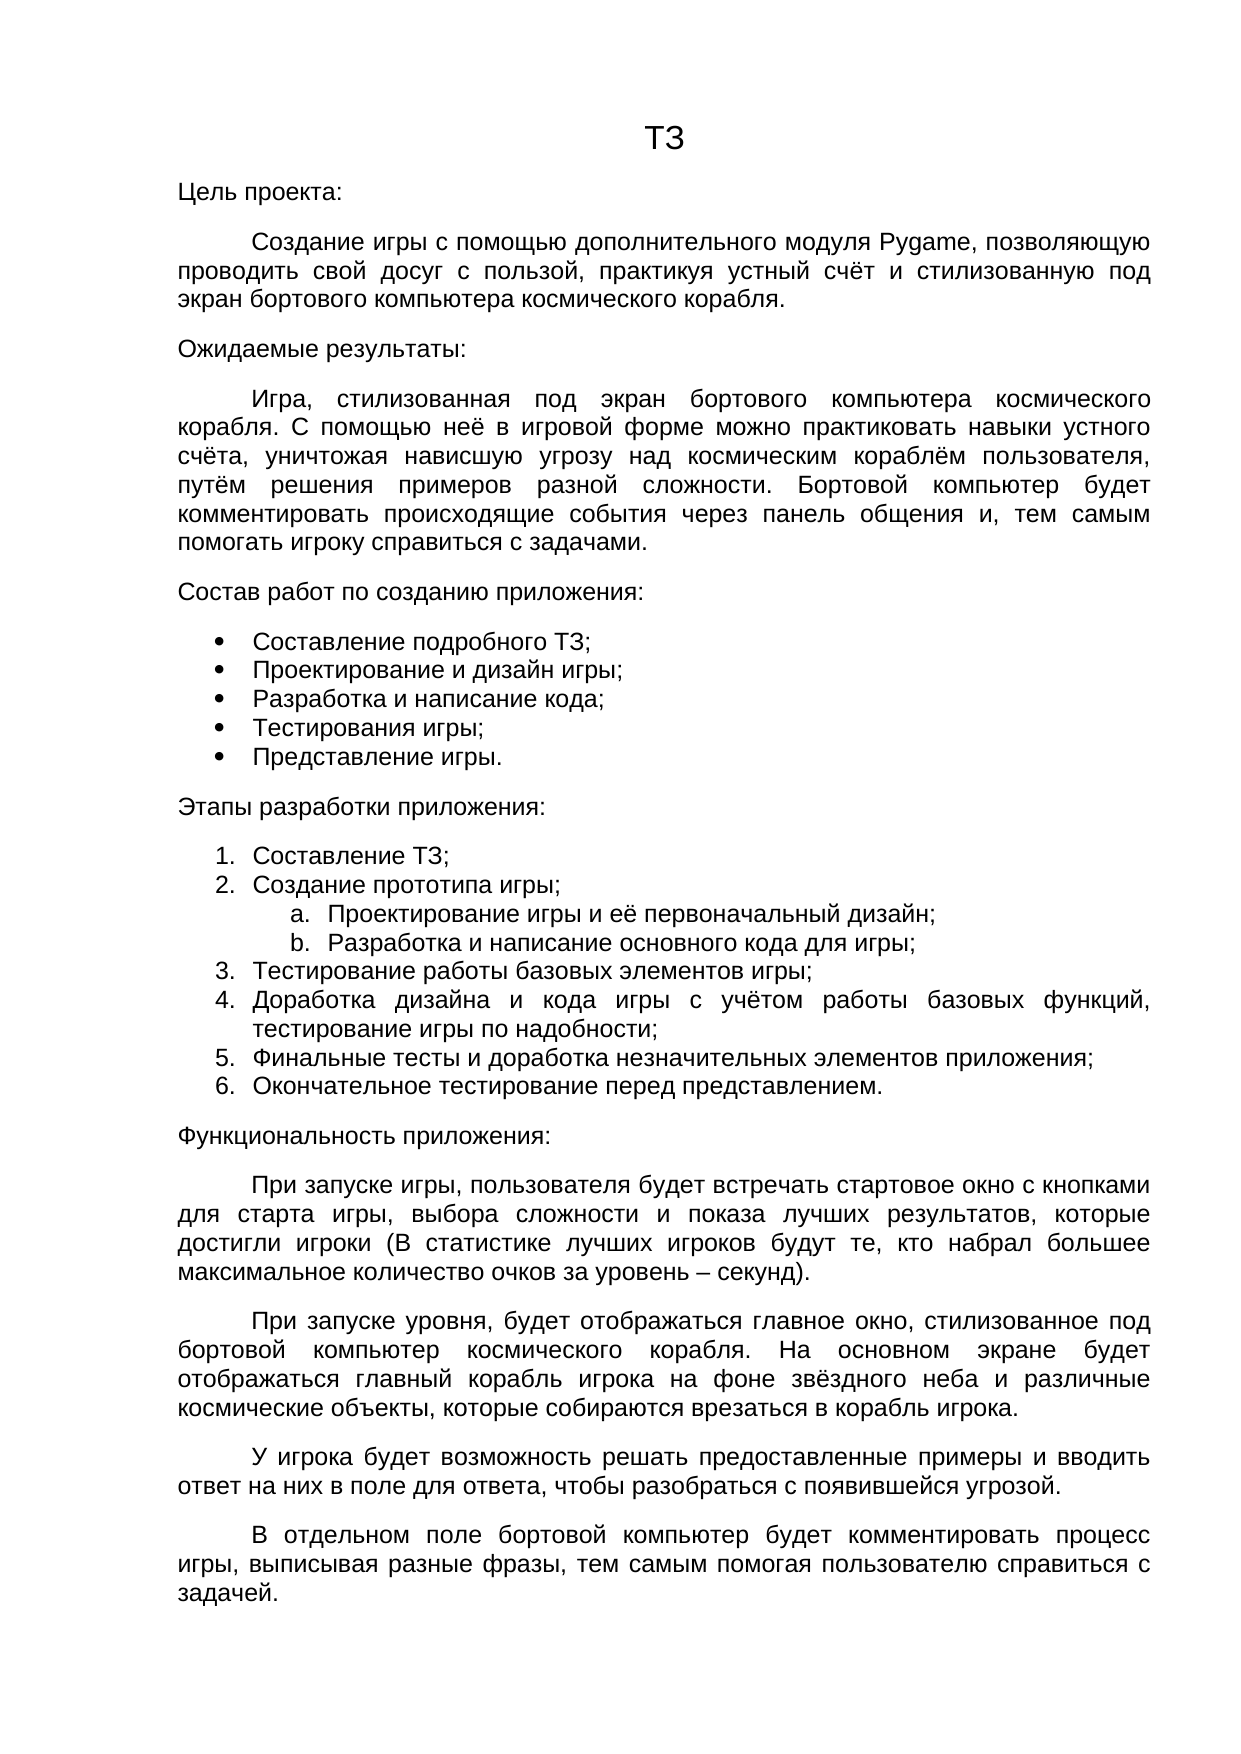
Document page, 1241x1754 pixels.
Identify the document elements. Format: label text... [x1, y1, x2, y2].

list Разработка и написание кода; [215, 726, 1152, 755]
list Составление ТЗ; [215, 924, 1152, 953]
text Создание игры с помощью дополнительного модуля Pygame, позволяющую проводить свой досуг с пользой, практикуя устный счёт и стилизованную под экран бортового компьютера космического корабля. [177, 227, 1152, 313]
text Состав работ по созданию приложения: [177, 577, 1152, 606]
text При запуске игры, пользователя будет встречать стартовое окно с кнопками для старта игры, выбора сложности и показа лучших результатов, которые достигли игроки (В статистике лучших игроков будут те, кто набрал большее максимальное количество очков за уровень – секунд). [177, 1399, 1152, 1514]
text Ожидаемые результаты: [177, 334, 1152, 363]
list Тестирования игры; [215, 776, 1152, 804]
list Представление игры. [215, 825, 1152, 854]
text Функциональность приложения: [177, 1350, 1152, 1379]
list Окончательное тестирование перед представлением. [215, 1300, 1152, 1329]
list Доработка дизайна и кода игры с учётом работы базовых функций, тестирование игры по надобности; [215, 1172, 1152, 1230]
text Игра, стилизованная под экран бортового компьютера космического корабля. С помощью неё в игровой форме можно практиковать навыки устного счёта, уничтожая нависшую угрозу над космическим кораблём пользователя, путём решения примеров разной сложности. Бортовой компьютер будет комментировать происходящие события через панель общения и, тем самым помогать игроку справиться с задачами. [177, 384, 1152, 556]
list Составление подробного ТЗ; [215, 627, 1152, 655]
text Цель проекта: [177, 177, 1152, 206]
text Этапы разработки приложения: [177, 875, 1152, 904]
text ТЗ [177, 118, 1152, 157]
list Финальные тесты и доработка незначительных элементов приложения; [215, 1251, 1152, 1279]
list Проектирование и дизайн игры; [215, 676, 1152, 705]
list Создание прототипа игры; [215, 974, 1152, 1003]
list Проектирование игры и её первоначальный дизайн; [290, 1024, 1152, 1052]
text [177, 1535, 1152, 1593]
list Тестирование работы базовых элементов игры; [215, 1123, 1152, 1152]
list Разработка и написание основного кода для игры; [290, 1073, 1152, 1102]
